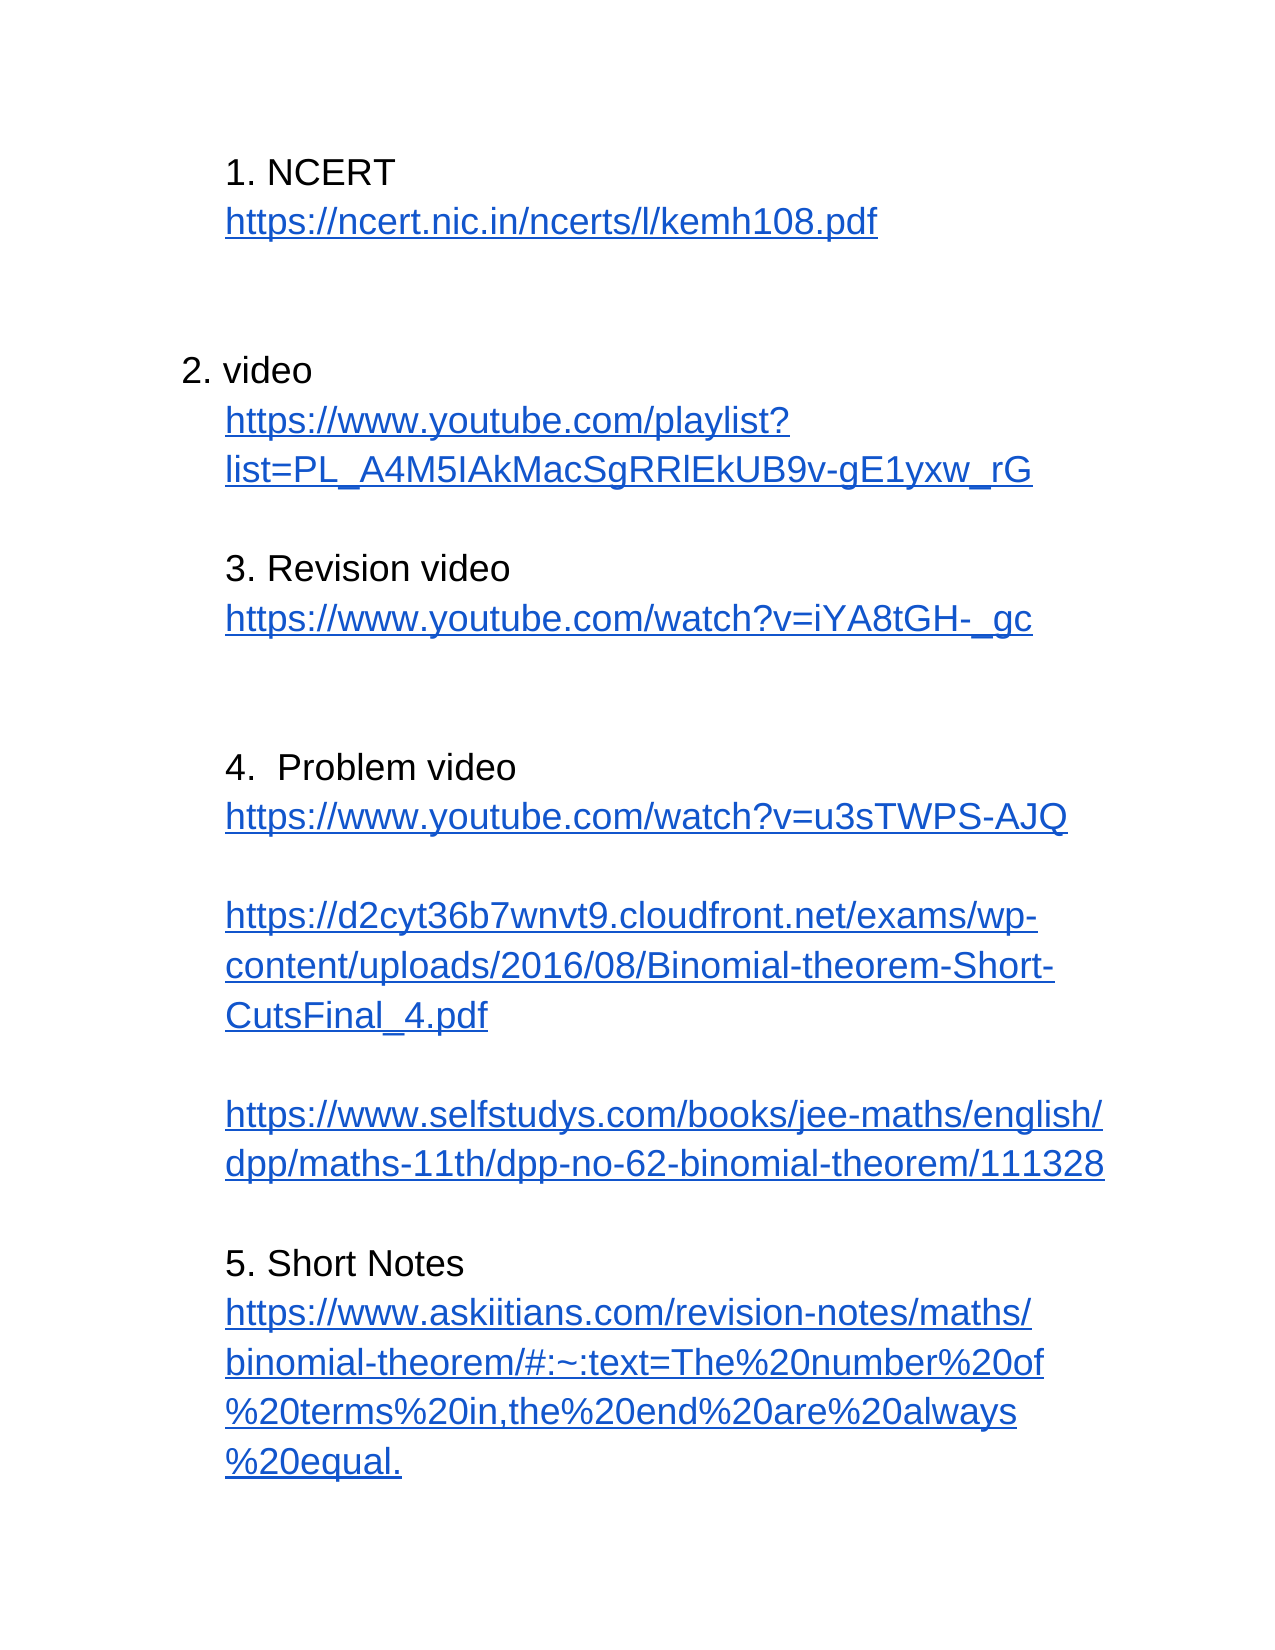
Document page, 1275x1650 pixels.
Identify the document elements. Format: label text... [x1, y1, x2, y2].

text https://ncert.nic.in/ncerts/l/kemh108.pdf [225, 199, 1125, 243]
text https://www.selfstudys.com/books/jee-maths/english/dpp/maths-11th/dpp-no-62-binomial-theorem/111328 [225, 1092, 1125, 1185]
text 3. Revision video [225, 547, 1125, 590]
text https://www.youtube.com/watch?v=iYA8tGH-_gc [225, 596, 1125, 639]
text 4. Problem video [225, 745, 1125, 788]
text https://www.askiitians.com/revision-notes/maths/binomial-theorem/#:~:text=The%20number%20of%20terms%20in,the%20end%20are%20always%20equal. [225, 1290, 1125, 1482]
text https://www.youtube.com/playlist?list=PL_A4M5IAkMacSgRRlEkUB9v-gE1yxw_rG [225, 398, 1125, 491]
text 1. NCERT [225, 150, 1125, 193]
text 2. video [150, 348, 1125, 391]
text 5. Short Notes [225, 1241, 1125, 1284]
text https://www.youtube.com/watch?v=u3sTWPS-AJQ [225, 794, 1125, 838]
text https://d2cyt36b7wnvt9.cloudfront.net/exams/wp-content/uploads/2016/08/Binomial-theorem-Short-CutsFinal_4.pdf [225, 894, 1125, 1036]
